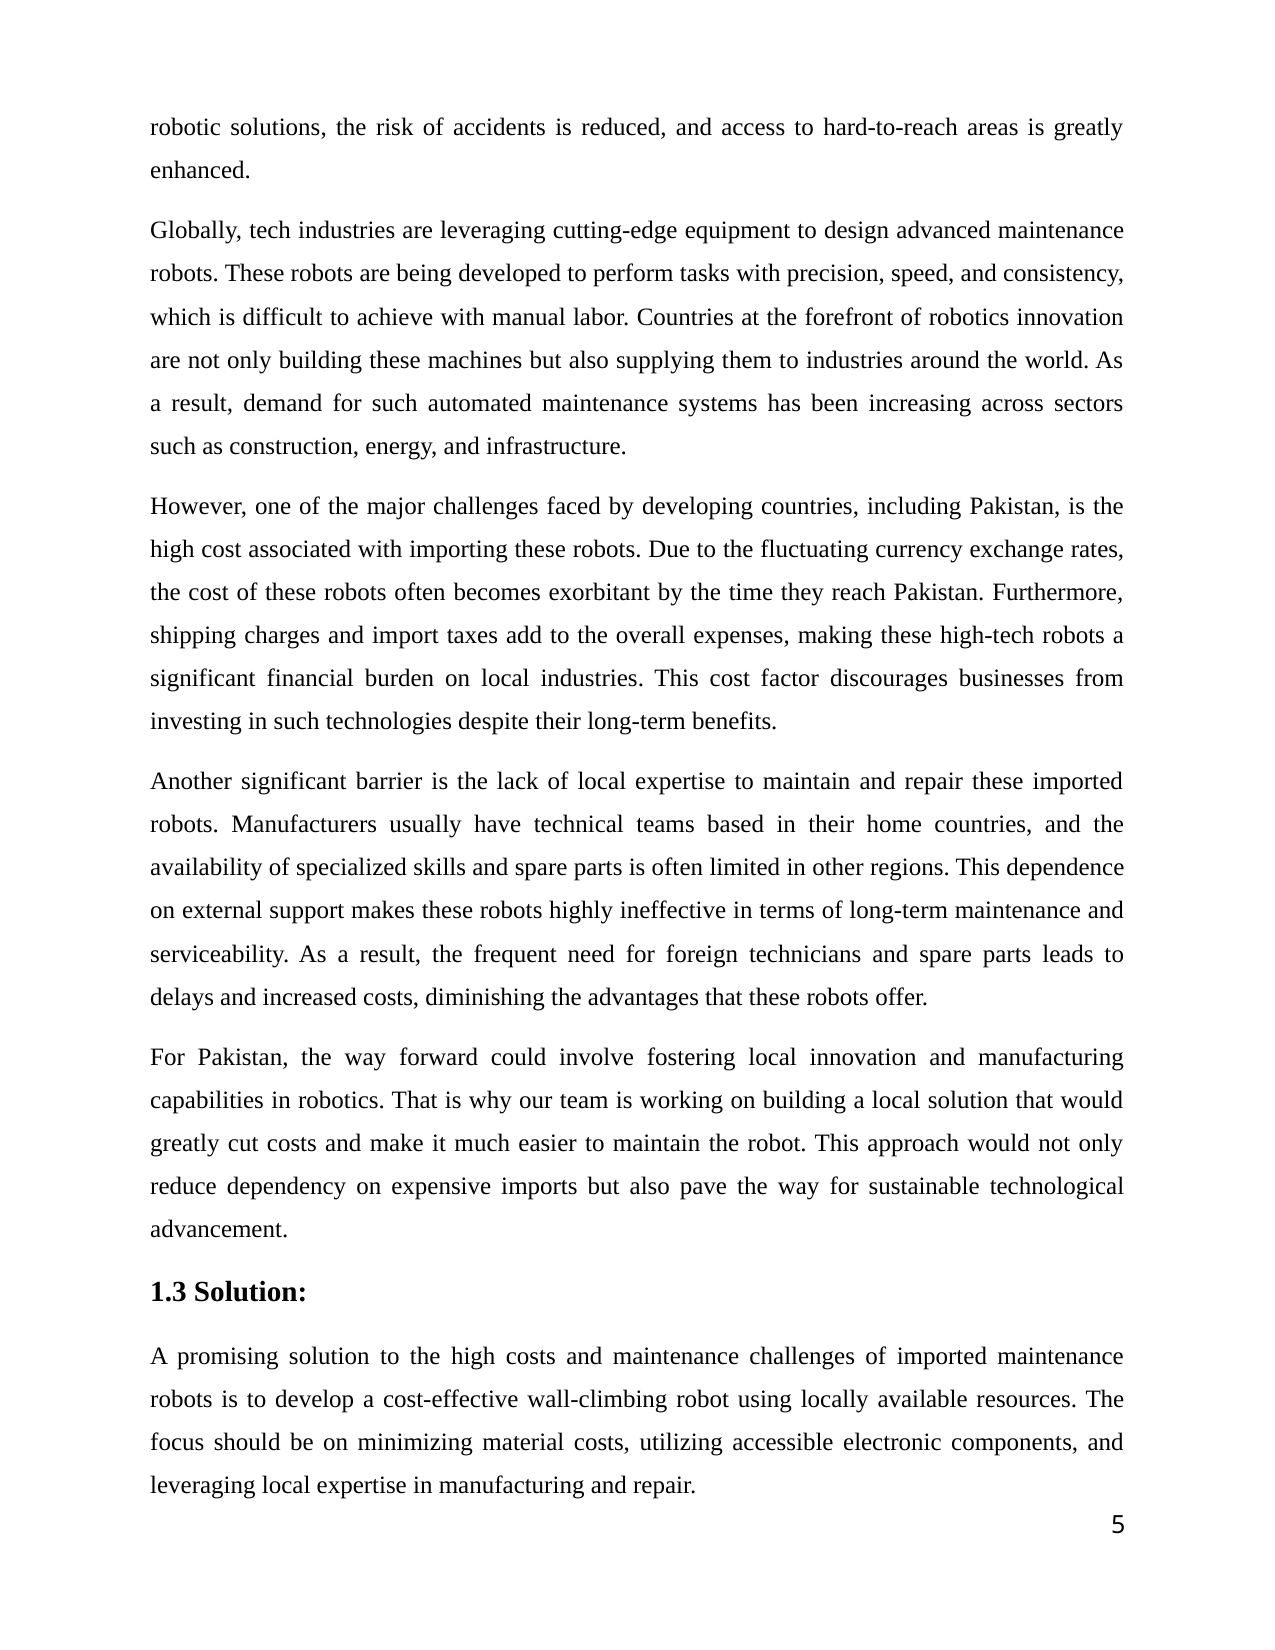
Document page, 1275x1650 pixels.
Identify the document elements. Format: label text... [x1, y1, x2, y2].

text 1.3 Solution: [150, 1274, 1125, 1307]
text Another significant barrier is the lack of local expertise to maintain and repair these imported robots. Manufacturers usually have technical teams based in their home countries, and the availability of specialized skills and spare parts is often limited in other regions. This dependence on external support makes these robots highly ineffective in terms of long-term maintenance and serviceability. As a result, the frequent need for foreign technicians and spare parts leads to delays and increased costs, diminishing the advantages that these robots offer. [150, 766, 1125, 1011]
text For Pakistan, the way forward could involve fostering local innovation and manufacturing capabilities in robotics. That is why our team is working on building a local solution that would greatly cut costs and make it much easier to maintain the robot. This approach would not only reduce dependency on expensive imports but also pave the way for sustainable technological advancement. [150, 1042, 1125, 1243]
text Globally, tech industries are leveraging cutting-edge equipment to design advanced maintenance robots. These robots are being developed to perform tasks with precision, speed, and consistency, which is difficult to achieve with manual labor. Countries at the forefront of robotics innovation are not only building these machines but also supplying them to industries around the world. As a result, demand for such automated maintenance systems has been increasing across sectors such as construction, energy, and infrastructure. [150, 215, 1125, 460]
text A promising solution to the high costs and maintenance challenges of imported maintenance robots is to develop a cost-effective wall-climbing robot using locally available resources. The focus should be on minimizing material costs, utilizing accessible electronic components, and leveraging local expertise in manufacturing and repair. [150, 1341, 1125, 1499]
text However, one of the major challenges faced by developing countries, including Pakistan, is the high cost associated with importing these robots. Due to the fluctuating currency exchange rates, the cost of these robots often becomes exorbitant by the time they reach Pakistan. Furthermore, shipping charges and import taxes add to the overall expenses, making these high-tech robots a significant financial burden on local industries. This cost factor discourages businesses from investing in such technologies despite their long-term benefits. [150, 491, 1125, 735]
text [150, 112, 1125, 184]
